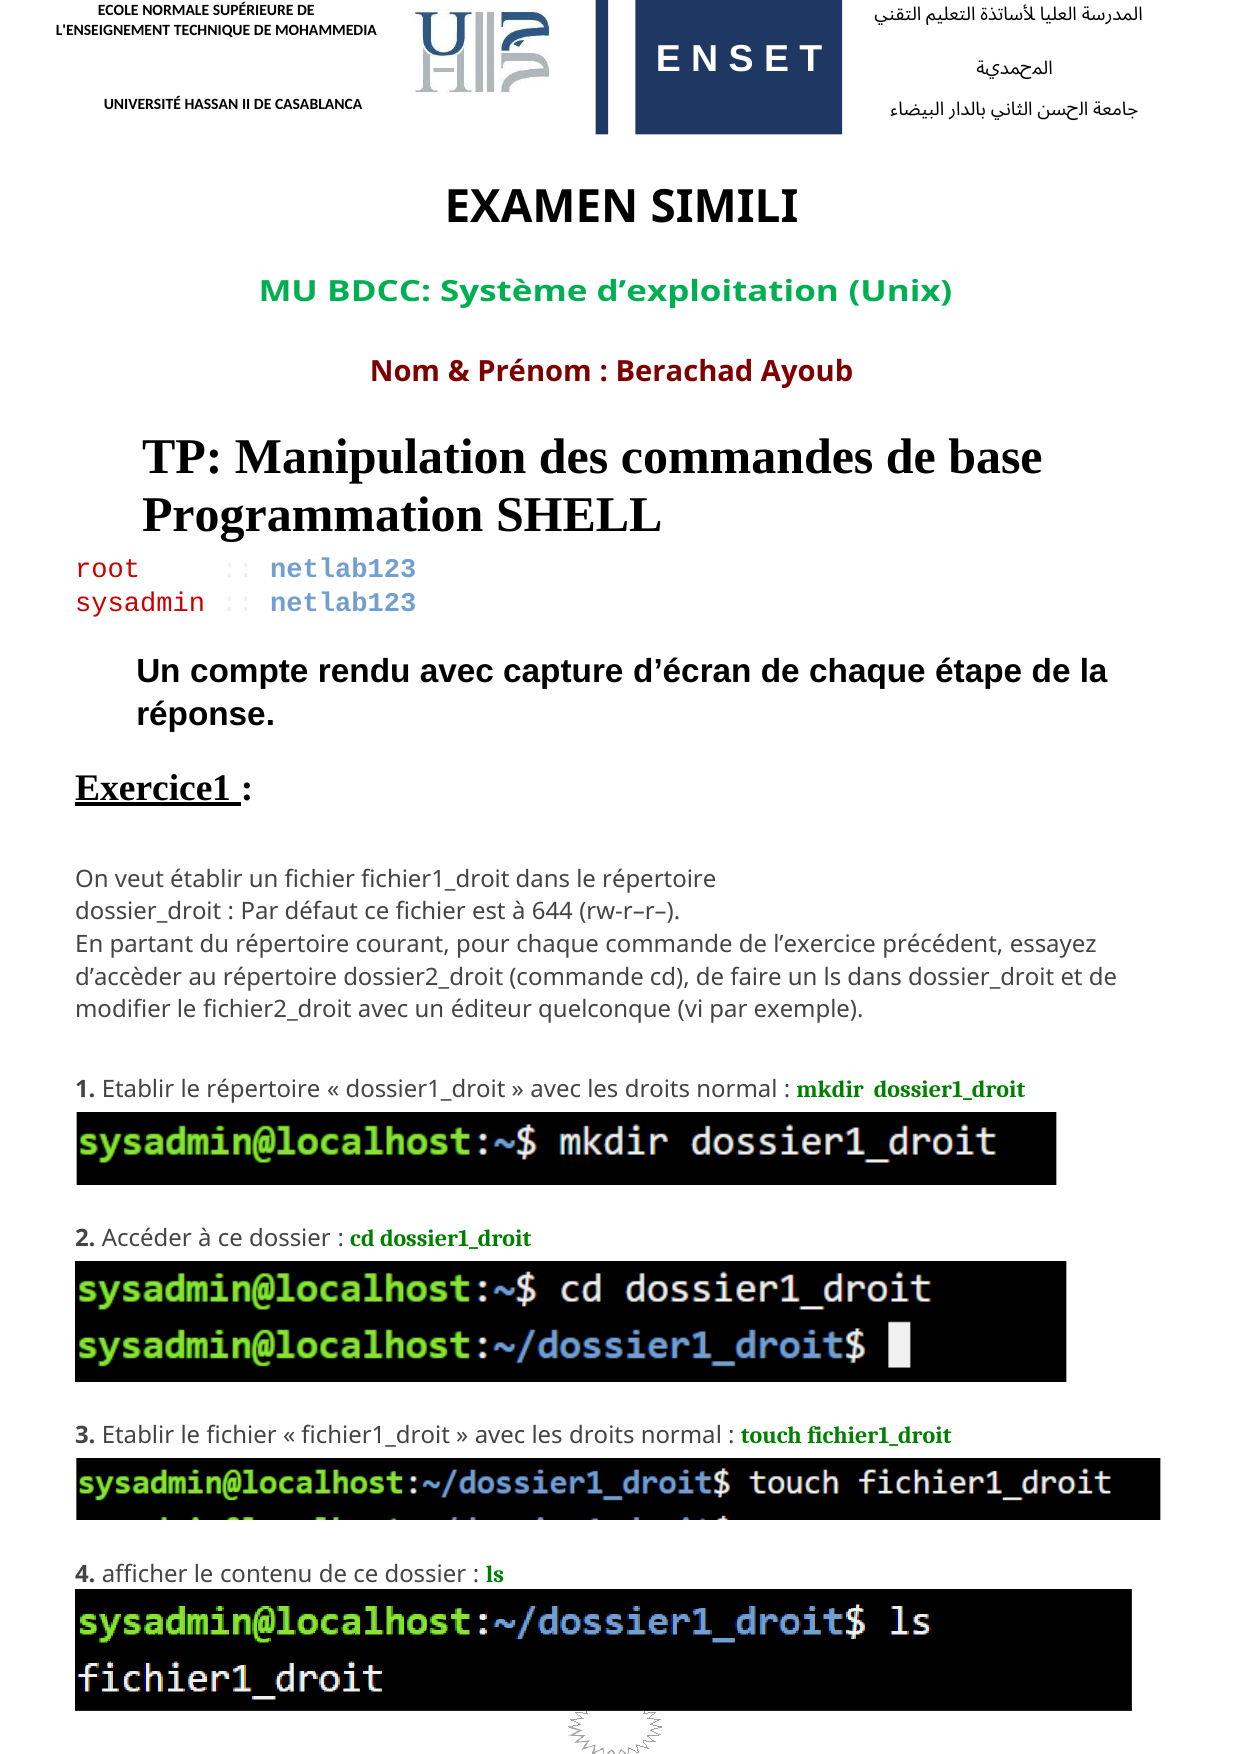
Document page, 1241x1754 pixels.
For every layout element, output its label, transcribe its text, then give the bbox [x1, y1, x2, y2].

text Nom & Prénom : Berachad Ayoub [311, 351, 911, 390]
text sysadmin :: netlab123 [75, 589, 1182, 619]
list Etablir le répertoire « dossier1_droit » avec les droits normal : mkdir dossier1_droit [75, 1072, 1182, 1105]
picture [76, 1458, 1161, 1520]
picture [76, 1112, 1057, 1185]
text root :: netlab123 [75, 555, 1182, 586]
list Etablir le fichier « fichier1_droit » avec les droits normal : touch fichier1_droit [75, 1418, 1182, 1451]
text En partant du répertoire courant, pour chaque commande de l’exercice précédent, essayez d’accèder au répertoire dossier2_droit (commande cd), de faire un ls dans dossier_droit et de modifier le fichier2_droit avec un éditeur quelconque (vi par exemple). [75, 927, 1151, 1024]
title TP: Manipulation des commandes de base Programmation SHELL [142, 427, 1046, 542]
picture [568, 1726, 627, 1754]
picture [75, 1261, 1067, 1382]
picture [414, 9, 550, 94]
text Un compte rendu avec capture d’écran de chaque étape de la réponse. [136, 651, 1108, 732]
list Accéder à ce dossier : cd dossier1_droit [75, 1221, 1182, 1253]
list afficher le contenu de ce dossier : ls [75, 1556, 1182, 1589]
text On veut établir un fichier fichier1_droit dans le répertoire dossier_droit : Par défaut ce fichier est à 644 (rw-r–r–). [75, 862, 831, 927]
text EXAMEN SIMILI [311, 174, 931, 236]
picture [75, 1589, 1132, 1711]
subtitle Exercice1 : [75, 765, 1182, 808]
text MU BDCC: Système d’exploitation (Unix) [258, 270, 1182, 309]
